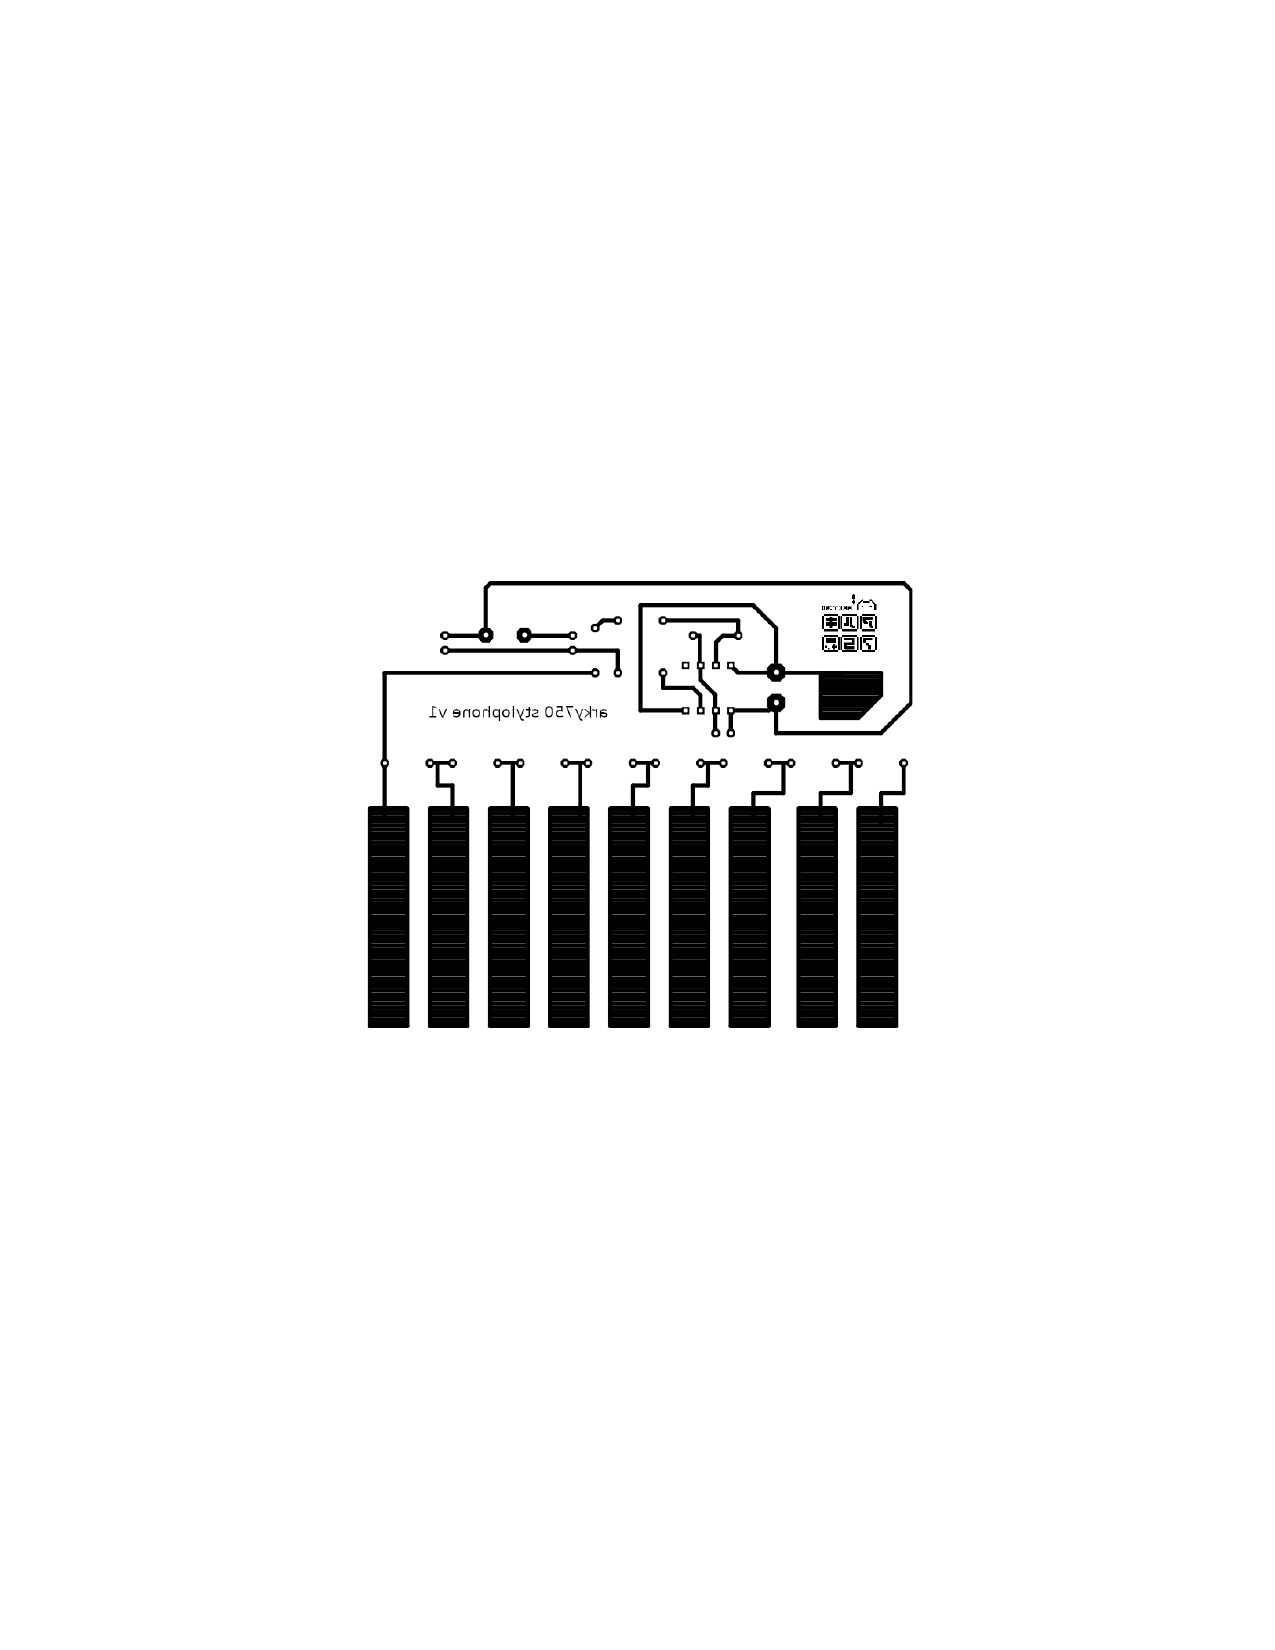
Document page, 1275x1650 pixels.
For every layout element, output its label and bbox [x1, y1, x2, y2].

picture [367, 581, 913, 1028]
